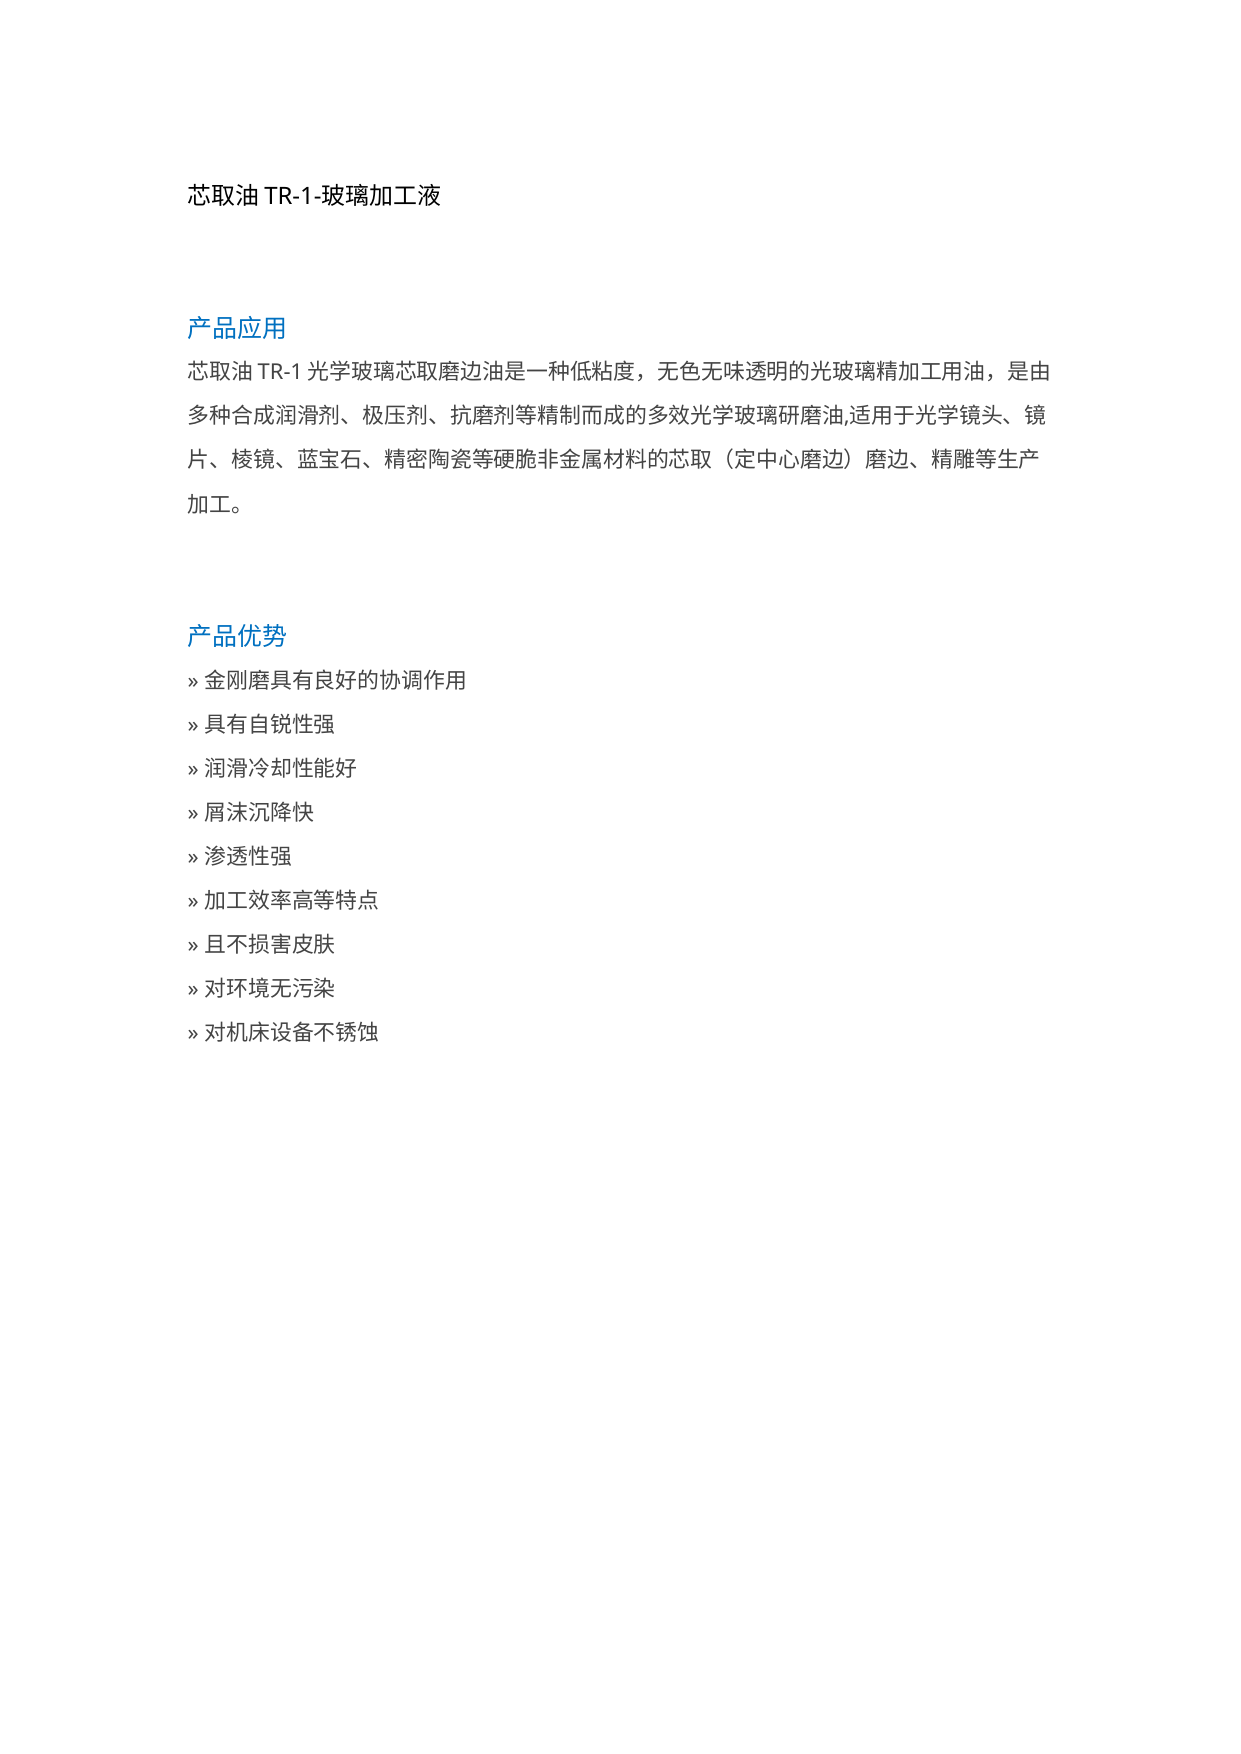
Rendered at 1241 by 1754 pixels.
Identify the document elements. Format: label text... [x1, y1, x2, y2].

text 产品优势 [187, 613, 1053, 657]
text » 金刚磨具有良好的协调作用 » 具有自锐性强 » 润滑冷却性能好 » 屑沫沉降快 » 渗透性强 » 加工效率高等特点 » 且不损害皮肤 » 对环境无污染 » 对机床设备不锈蚀 [187, 657, 1053, 1053]
text 芯取油TR-1光学玻璃芯取磨边油是一种低粘度，无色无味透明的光玻璃精加工用油，是由多种合成润滑剂、极压剂、抗磨剂等精制而成的多效光学玻璃研磨油,适用于光学镜头、镜片、棱镜、蓝宝石、精密陶瓷等硬脆非金属材料的芯取（定中心磨边）磨边、精雕等生产加工。 [187, 348, 1053, 524]
text 产品应用 [187, 304, 1053, 348]
text 芯取油TR-1-玻璃加工液 [187, 172, 1053, 216]
